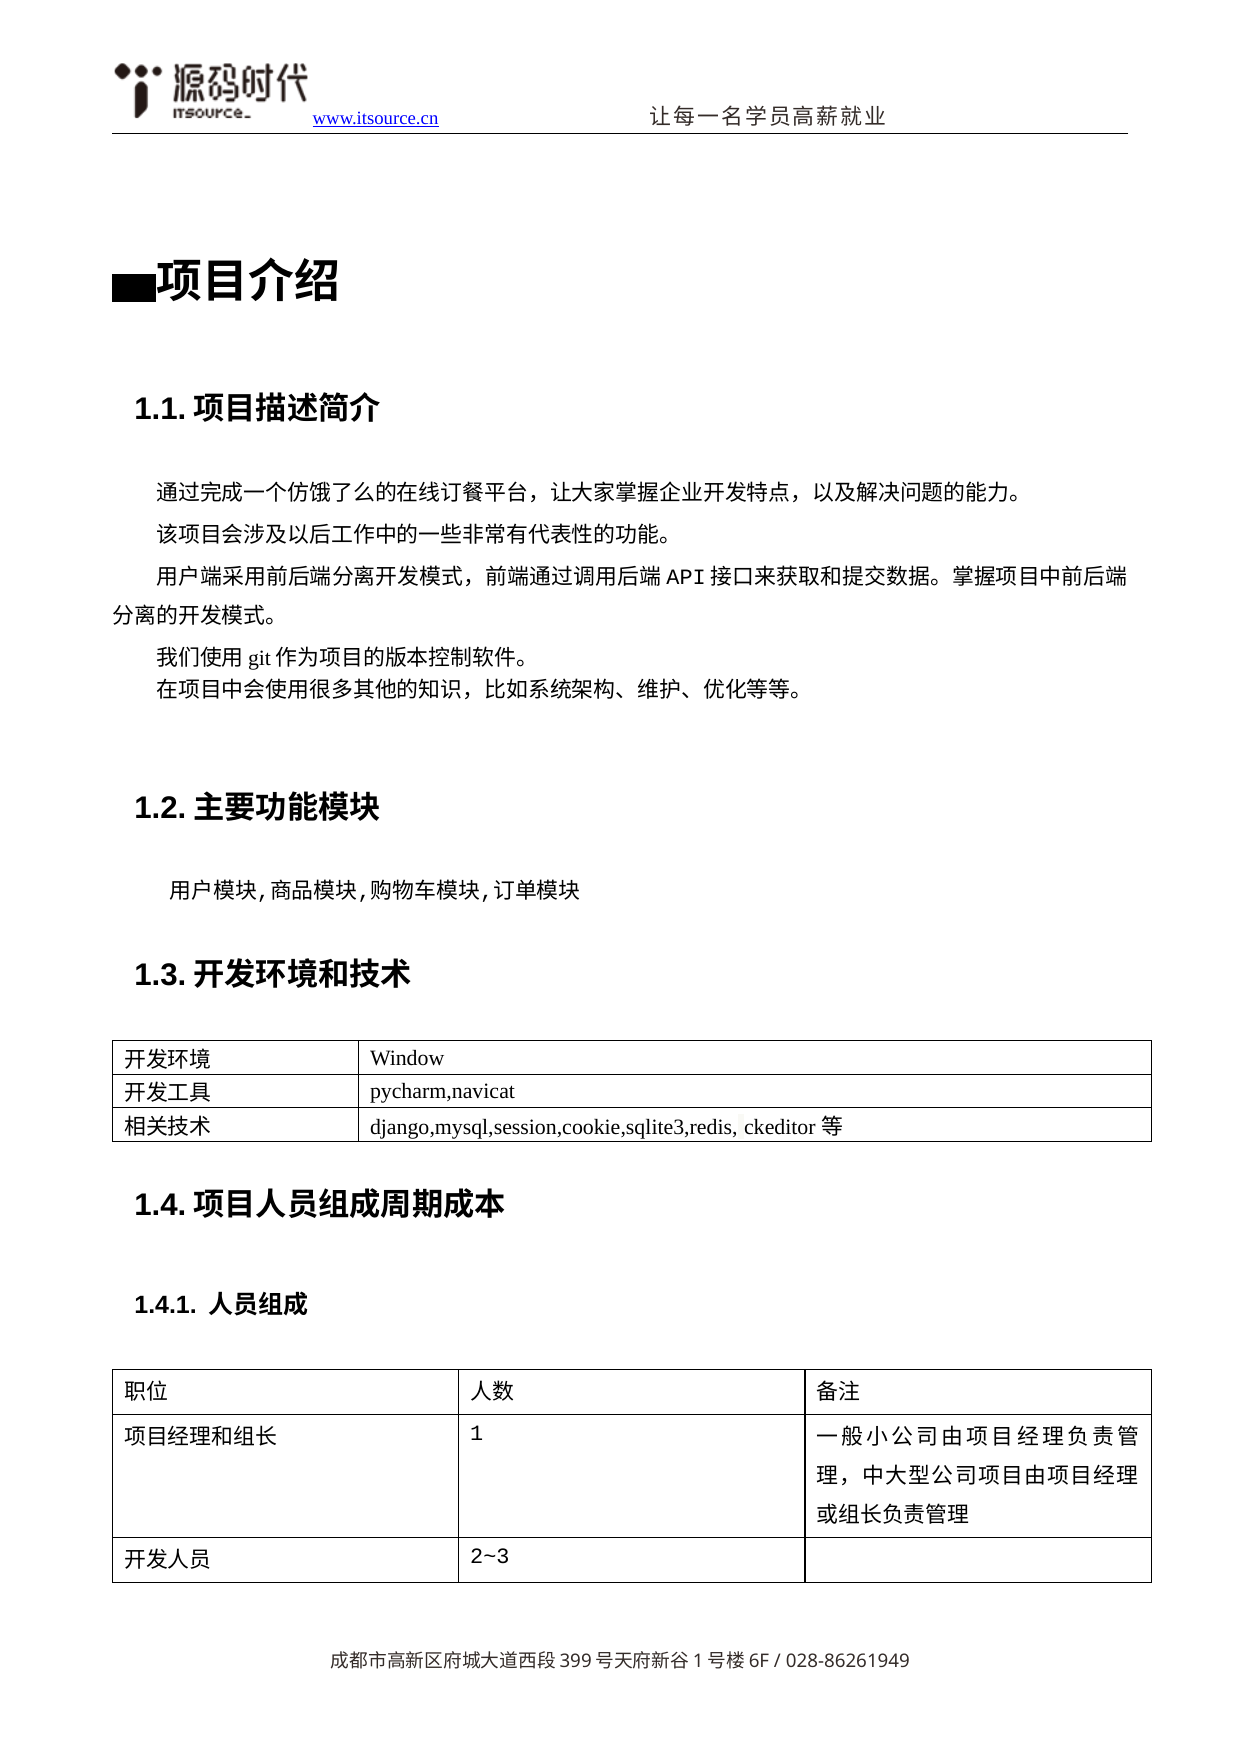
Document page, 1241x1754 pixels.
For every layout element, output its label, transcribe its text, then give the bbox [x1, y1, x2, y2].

table_cell 相关技术 [113, 1108, 358, 1141]
table_header 备注 [806, 1370, 1151, 1414]
table_cell django,mysql,session,cookie,sqlite3,redis, ckeditor 等 [359, 1108, 1151, 1141]
table_cell 开发人员 [113, 1538, 458, 1582]
picture [112, 59, 313, 125]
table_header 职位 [113, 1370, 458, 1414]
table_cell 开发工具 [113, 1075, 358, 1107]
text 人员组成 [134, 1270, 1106, 1335]
table_cell 一般小公司由项目经理负责管理，中大型公司项目由项目经理或组长负责管理 [806, 1415, 1151, 1537]
table_cell [806, 1538, 1151, 1582]
table_header 开发环境 [113, 1041, 358, 1074]
subtitle 项目介绍 [112, 228, 1128, 326]
text 项目描述简介 [134, 373, 1106, 438]
table_cell 项目经理和组长 [113, 1415, 458, 1537]
text 用户模块,商品模块,购物车模块,订单模块 [112, 873, 1128, 906]
table_cell 1 [459, 1415, 804, 1537]
table_cell 2~3 [459, 1538, 804, 1582]
table_cell pycharm,navicat [359, 1075, 1151, 1107]
text 该项目会涉及以后工作中的一些非常有代表性的功能。 [112, 517, 1128, 549]
text 通过完成一个仿饿了么的在线订餐平台，让大家掌握企业开发特点，以及解决问题的能力。 [112, 474, 1128, 507]
text 项目人员组成周期成本 [134, 1169, 1106, 1234]
text 我们使用git作为项目的版本控制软件。 [112, 639, 1128, 672]
table_header 人数 [459, 1370, 804, 1414]
text 在项目中会使用很多其他的知识，比如系统架构、维护、优化等等。 [112, 672, 1128, 704]
table_header Window [359, 1041, 1151, 1074]
text 开发环境和技术 [134, 939, 1106, 1004]
text 用户端采用前后端分离开发模式，前端通过调用后端API接口来获取和提交数据。掌握项目中前后端分离的开发模式。 [112, 558, 1128, 630]
text 主要功能模块 [134, 772, 1106, 837]
